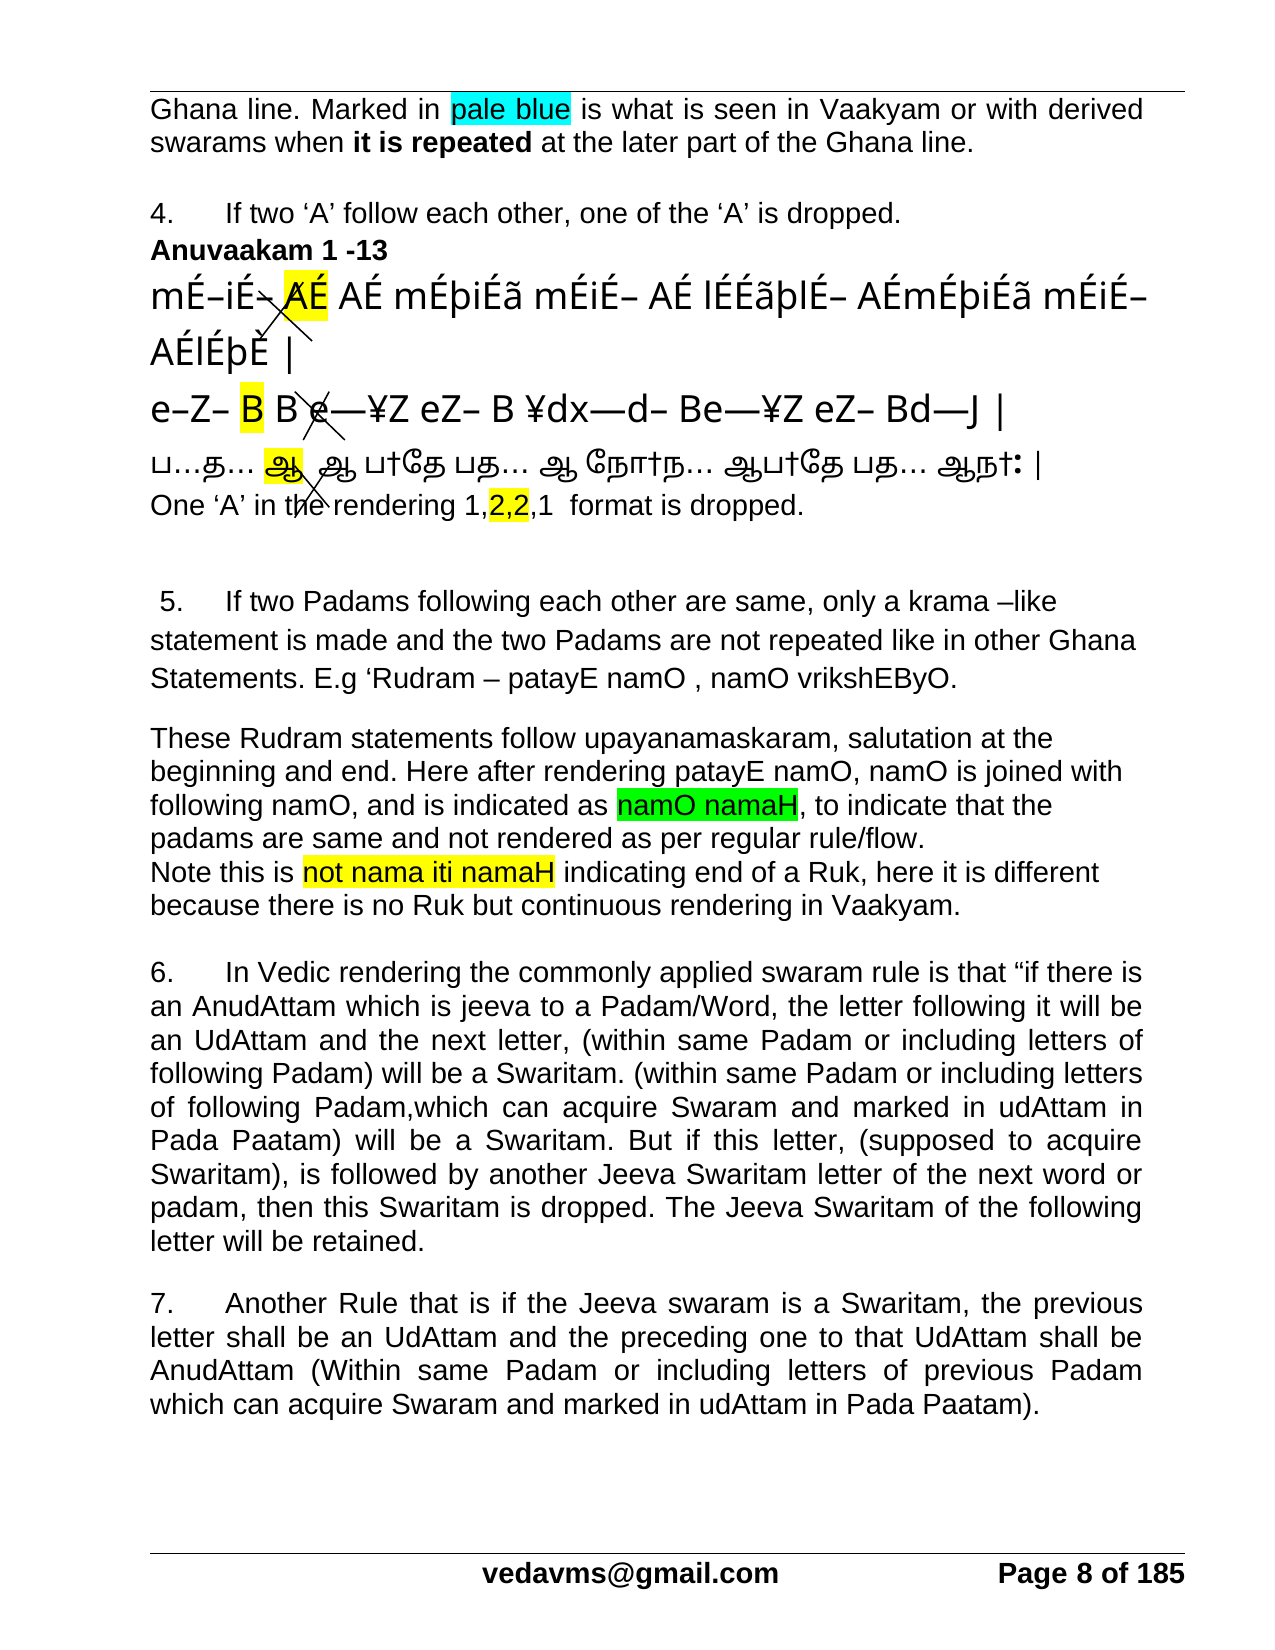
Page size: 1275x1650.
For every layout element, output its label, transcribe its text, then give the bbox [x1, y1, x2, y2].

text mÉ–iÉ– AÉ AÉ mÉþiÉã mÉiÉ– AÉ lÉÉãþlÉ– AÉmÉþiÉã mÉiÉ– AÉlÉþÈ | [150, 269, 1185, 377]
list Another Rule that is if the Jeeva swaram is a Swaritam, the previous letter shall be an UdAttam and the preceding one to that UdAttam shall be AnudAttam (Within same Padam or including letters of previous Padam which can acquire Swaram and marked in udAttam in Pada Paatam). [150, 1286, 1144, 1420]
list In Vedic rendering the commonly applied swaram rule is that “if there is an AnudAttam which is jeeva to a Padam/Word, the letter following it will be an UdAttam and the next letter, (within same Padam or including letters of following Padam) will be a Swaritam. (within same Padam or including letters of following Padam,which can acquire Swaram and marked in udAttam in Pada Paatam) will be a Swaritam. But if this letter, (supposed to acquire Swaritam), is followed by another Jeeva Swaritam letter of the next word or padam, then this Swaritam is dropped. The Jeeva Swaritam of the following letter will be retained. [150, 955, 1144, 1257]
list If two ‘A’ follow each other, one of the ‘A’ is dropped. [150, 196, 1185, 229]
list If two Padams following each other are same, only a krama –like statement is made and the two Padams are not repeated like in other Ghana Statements. E.g ‘Rudram – patayE namO , namO vrikshEByO. [150, 584, 1144, 695]
text e–Z– B B e—¥Z eZ– B ¥dx—d– Be—¥Z eZ– Bd—J | ப…த… ஆ ஆ ப†தே பத… ஆ நோ†ந… ஆப†தே பத… ஆந†: | [150, 382, 1185, 484]
text Anuvaakam 1 -13 [150, 233, 1185, 266]
text These Rudram statements follow upayanamaskaram, salutation at the beginning and end. Here after rendering patayE namO, namO is joined with following namO, and is indicated as namO namaH, to indicate that the padams are same and not rendered as per regular rule/flow. Note this is not nama iti namaH indicating end of a Ruk, here it is different because there is no Ruk but continuous rendering in Vaakyam. [150, 721, 1144, 922]
text One ‘A’ in the rendering 1,2,2,1 format is dropped. [150, 488, 1144, 551]
